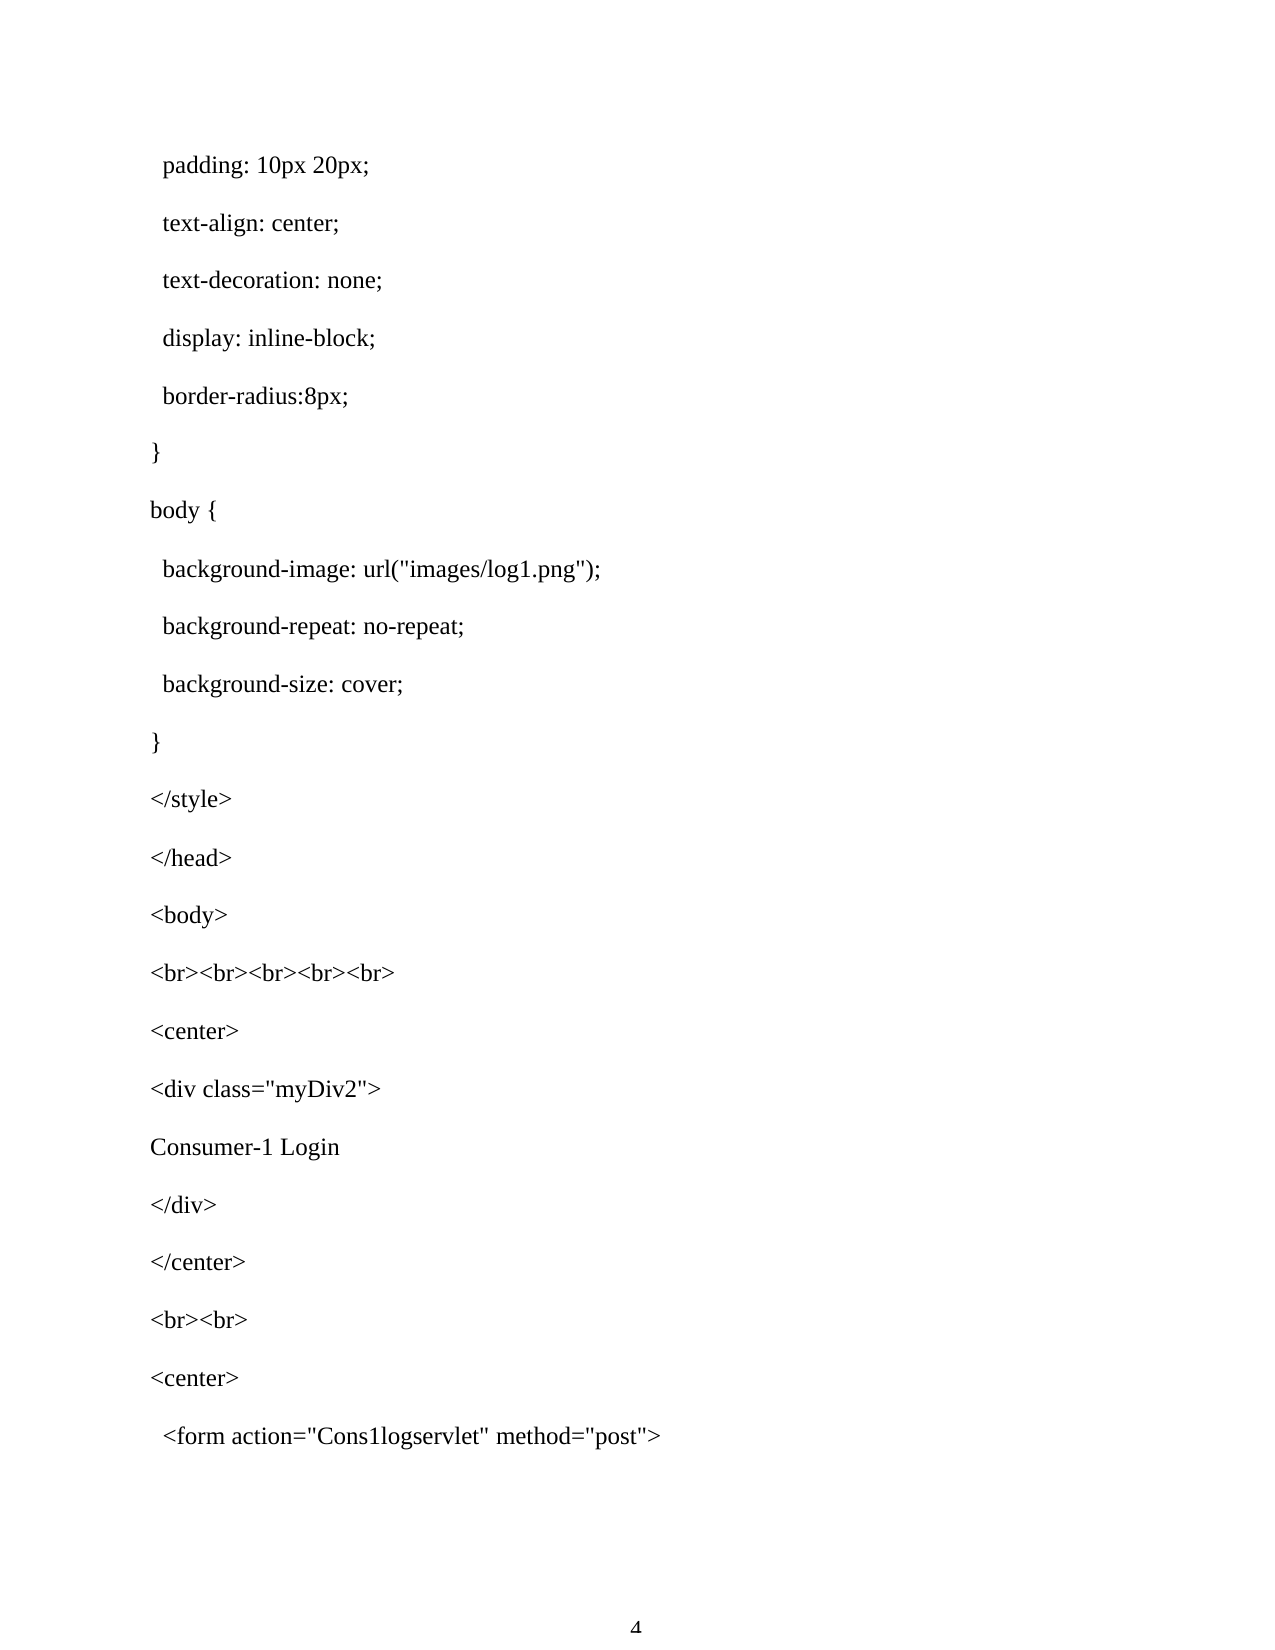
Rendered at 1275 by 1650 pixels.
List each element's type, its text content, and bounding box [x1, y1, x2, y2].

text </center> [150, 1247, 1137, 1276]
text </div> [150, 1190, 1137, 1218]
text background-image: url("images/log1.png"); background-repeat: no-repeat; [162, 554, 601, 640]
text </head> [150, 843, 1137, 871]
text <br><br> [150, 1305, 1137, 1334]
text <body> [150, 901, 1137, 929]
text body { [150, 496, 1137, 524]
text </style> [150, 784, 1137, 813]
text <center> [150, 1016, 1137, 1045]
text <br><br><br><br><br> [150, 958, 1137, 987]
text <center> [150, 1363, 1137, 1392]
text <div class="myDiv2"> Consumer-1 Login [150, 1074, 382, 1161]
text background-size: cover; [162, 669, 1137, 698]
text padding: 10px 20px; text-align: center; text-decoration: none; display: inline-block; border-radius:8px; [162, 150, 383, 409]
text } [150, 438, 1137, 466]
text } [150, 727, 1137, 756]
text <form action="Cons1logservlet" method="post"> [162, 1421, 1137, 1450]
